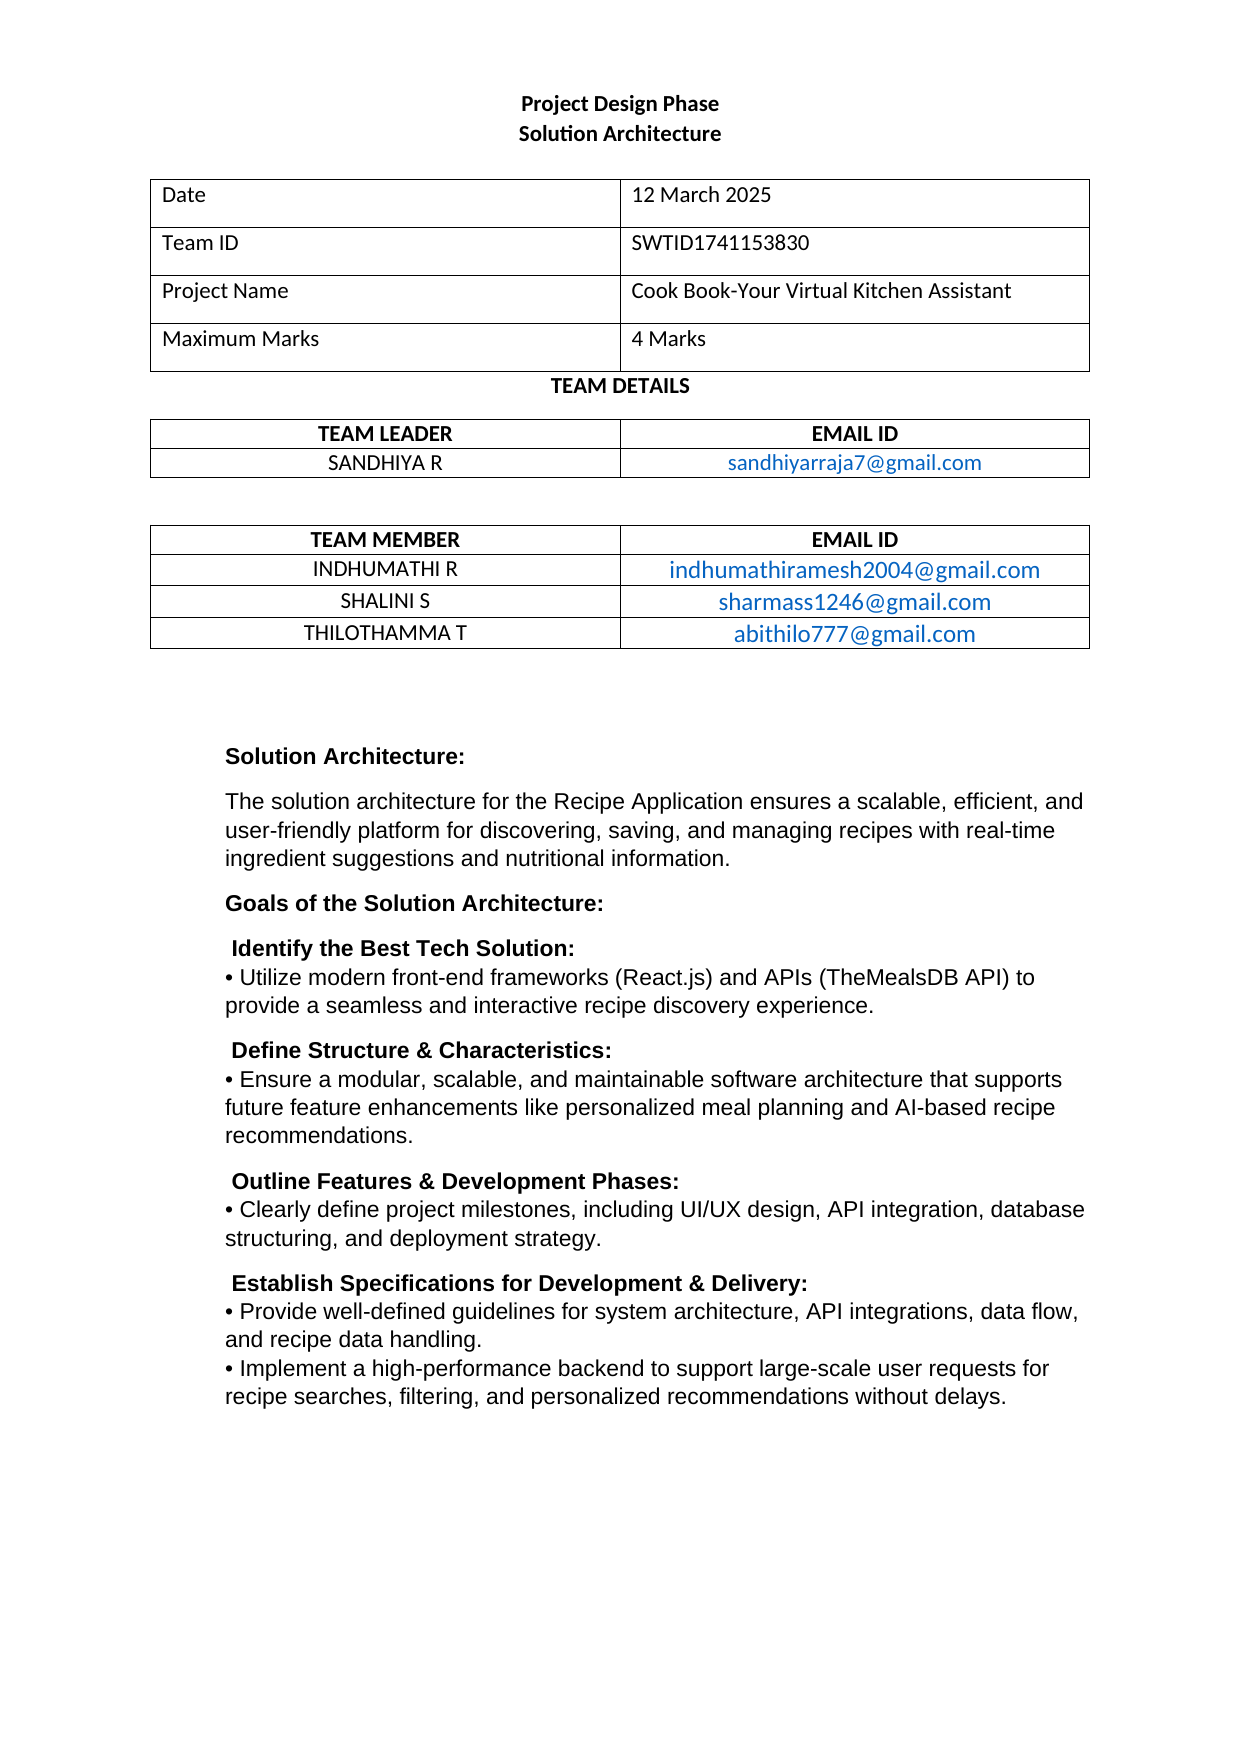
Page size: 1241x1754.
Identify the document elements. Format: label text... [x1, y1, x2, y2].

table_cell 4 Marks [621, 324, 1089, 371]
table_cell SANDHIYA R [151, 449, 620, 477]
text Identify the Best Tech Solution: • Utilize modern front-end frameworks (React.js) and APIs (TheMealsDB API) to provide a seamless and interactive recipe discovery experience. [225, 935, 1090, 1018]
text Outline Features & Development Phases: • Clearly define project milestones, including UI/UX design, API integration, database structuring, and deployment strategy. [225, 1168, 1090, 1251]
table_cell SHALINI S [151, 586, 620, 617]
text Define Structure & Characteristics: • Ensure a modular, scalable, and maintainable software architecture that supports future feature enhancements like personalized meal planning and AI-based recipe recommendations. [225, 1037, 1090, 1149]
text TEAM DETAILS [150, 372, 1090, 399]
text Solution Architecture: [225, 743, 1090, 769]
table_header Date [151, 180, 620, 227]
table_cell Project Name [151, 276, 620, 323]
table_header EMAIL ID [621, 420, 1089, 447]
table_cell sharmass1246@gmail.com [621, 586, 1089, 617]
table_cell Team ID [151, 228, 620, 275]
table_cell indhumathiramesh2004@gmail.com [621, 555, 1089, 585]
text Project Design Phase [150, 89, 1090, 117]
table_header EMAIL ID [621, 526, 1089, 553]
text The solution architecture for the Recipe Application ensures a scalable, efficient, and user-friendly platform for discovering, saving, and managing recipes with real-time ingredient suggestions and nutritional information. [225, 788, 1090, 871]
text Establish Specifications for Development & Delivery: • Provide well-defined guidelines for system architecture, API integrations, data flow, and recipe data handling. • Implement a high-performance backend to support large-scale user requests for recipe searches, filtering, and personalized recommendations without delays. [225, 1269, 1090, 1410]
table_cell SWTID1741153830 [621, 228, 1089, 275]
table_cell THILOTHAMMA T [151, 618, 620, 648]
table_cell Maximum Marks [151, 324, 620, 371]
table_header 12 March 2025 [621, 180, 1089, 227]
table_cell Cook Book-Your Virtual Kitchen Assistant [621, 276, 1089, 323]
table_header TEAM LEADER [151, 420, 620, 447]
table_header TEAM MEMBER [151, 526, 620, 553]
text Solution Architecture [150, 119, 1090, 147]
table_cell INDHUMATHI R [151, 555, 620, 585]
text Goals of the Solution Architecture: [225, 890, 1090, 916]
table_cell sandhiyarraja7@gmail.com [621, 449, 1089, 477]
table_cell abithilo777@gmail.com [621, 618, 1089, 648]
